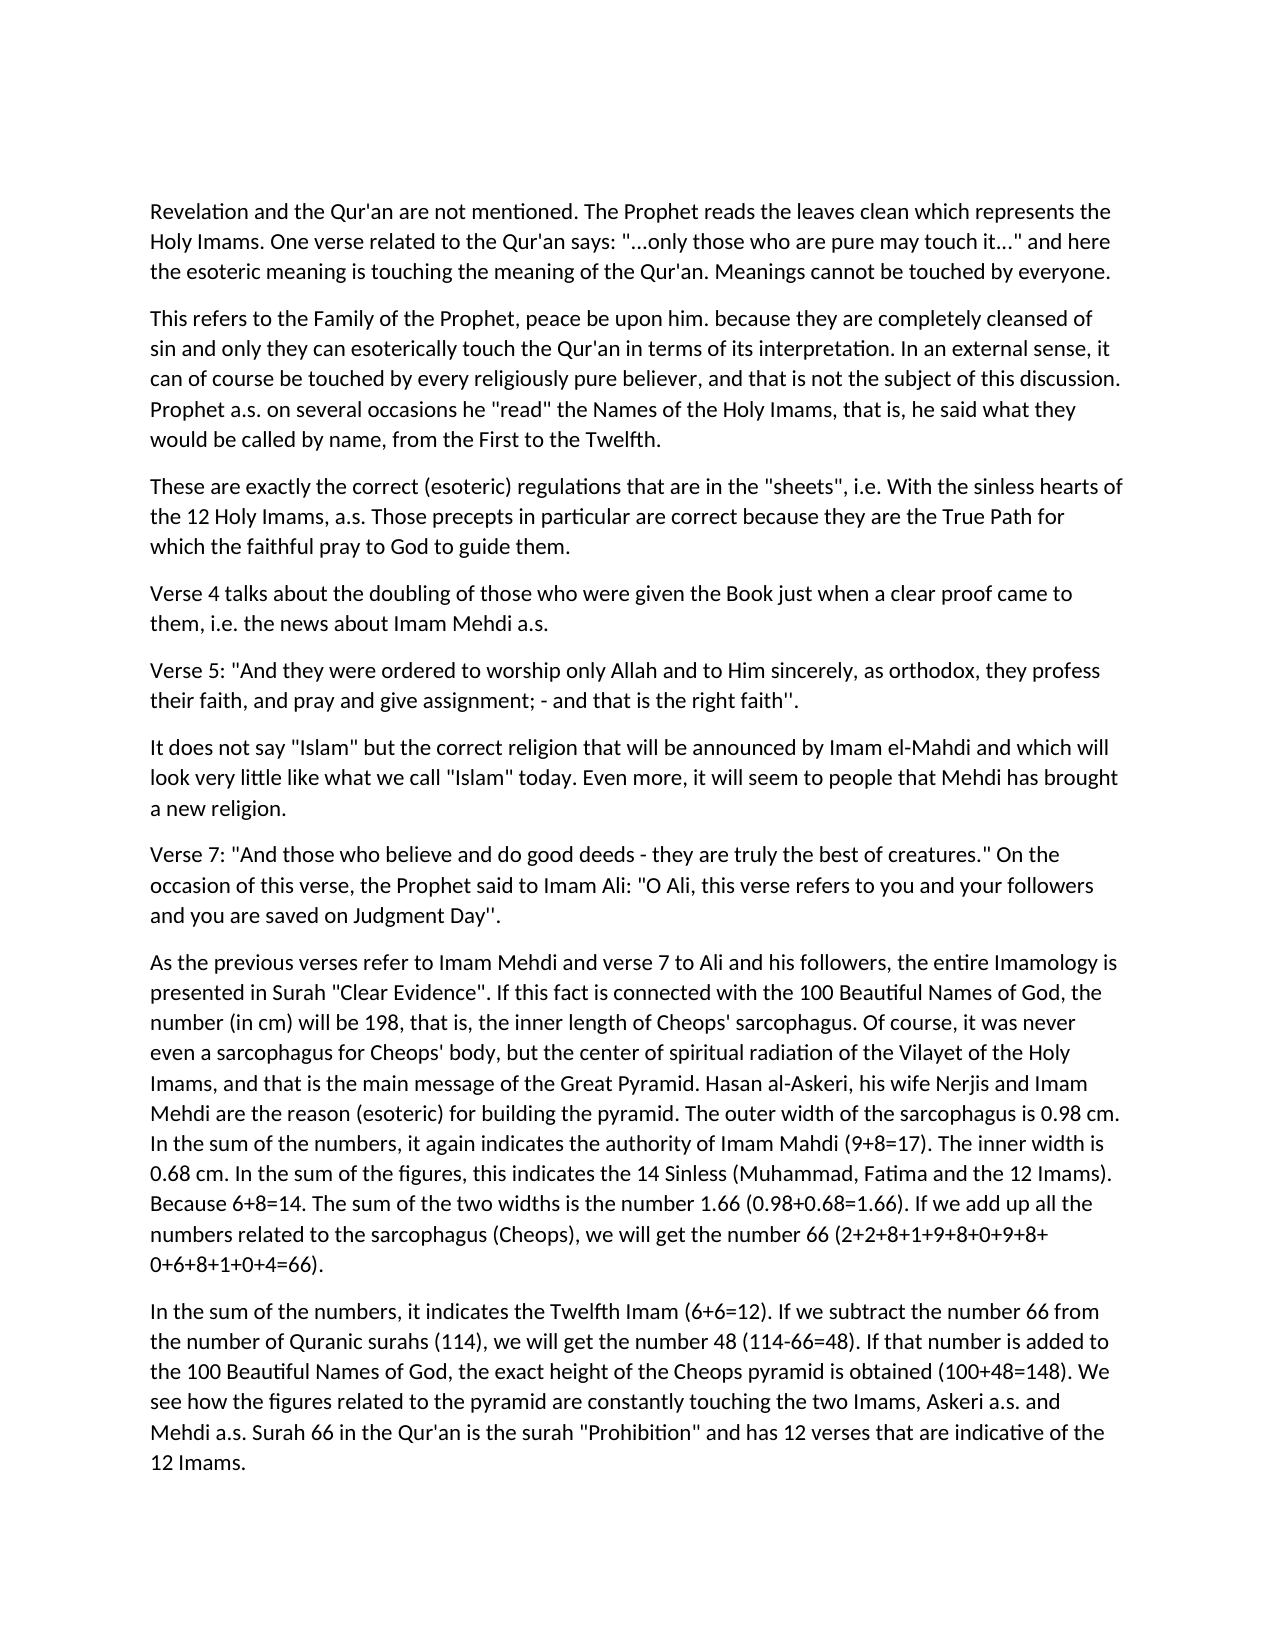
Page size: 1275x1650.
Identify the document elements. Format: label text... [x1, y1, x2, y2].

text Verse 7: "And those who believe and do good deeds - they are truly the best of creatures." On the occasion of this verse, the Prophet said to Imam Ali: "O Ali, this verse refers to you and your followers and you are saved on Judgment Day''. [150, 841, 1125, 929]
text As the previous verses refer to Imam Mehdi and verse 7 to Ali and his followers, the entire Imamology is presented in Surah "Clear Evidence". If this fact is connected with the 100 Beautiful Names of God, the number (in cm) will be 198, that is, the inner length of Cheops' sarcophagus. Of course, it was never even a sarcophagus for Cheops' body, but the center of spiritual radiation of the Vilayet of the Holy Imams, and that is the main message of the Great Pyramid. Hasan al-Askeri, his wife Nerjis and Imam Mehdi are the reason (esoteric) for building the pyramid. The outer width of the sarcophagus is 0.98 cm. In the sum of the numbers, it again indicates the authority of Imam Mahdi (9+8=17). The inner width is 0.68 cm. In the sum of the figures, this indicates the 14 Sinless (Muhammad, Fatima and the 12 Imams). Because 6+8=14. The sum of the two widths is the number 1.66 (0.98+0.68=1.66). If we add up all the numbers related to the sarcophagus (Cheops), we will get the number 66 (2+2+8+1+9+8+0+9+8+ 0+6+8+1+0+4=66). [150, 948, 1125, 1278]
text Verse 5: "And they were ordered to worship only Allah and to Him sincerely, as orthodox, they profess their faith, and pray and give assignment; - and that is the right faith''. [150, 656, 1125, 714]
text This refers to the Family of the Prophet, peace be upon him. because they are completely cleansed of sin and only they can esoterically touch the Qur'an in terms of its interpretation. In an external sense, it can of course be touched by every religiously pure believer, and that is not the subject of this discussion. Prophet a.s. on several occasions he "read" the Names of the Holy Imams, that is, he said what they would be called by name, from the First to the Twelfth. [150, 304, 1125, 453]
text In the sum of the numbers, it indicates the Twelfth Imam (6+6=12). If we subtract the number 66 from the number of Quranic surahs (114), we will get the number 48 (114-66=48). If that number is added to the 100 Beautiful Names of God, the exact height of the Cheops pyramid is obtained (100+48=148). We see how the figures related to the pyramid are constantly touching the two Imams, Askeri a.s. and Mehdi a.s. Surah 66 in the Qur'an is the surah "Prohibition" and has 12 verses that are indicative of the 12 Imams. [150, 1297, 1125, 1476]
text It does not say "Islam" but the correct religion that will be announced by Imam el-Mahdi and which will look very little like what we call "Islam" today. Even more, it will seem to people that Mehdi has brought a new religion. [150, 733, 1125, 822]
text These are exactly the correct (esoteric) regulations that are in the "sheets", i.e. With the sinless hearts of the 12 Holy Imams, a.s. Those precepts in particular are correct because they are the True Path for which the faithful pray to God to guide them. [150, 472, 1125, 560]
text Verse 4 talks about the doubling of those who were given the Book just when a clear proof came to them, i.e. the news about Imam Mehdi a.s. [150, 579, 1125, 637]
text Revelation and the Qur'an are not mentioned. The Prophet reads the leaves clean which represents the Holy Imams. One verse related to the Qur'an says: "...only those who are pure may touch it..." and here the esoteric meaning is touching the meaning of the Qur'an. Meanings cannot be touched by everyone. [150, 197, 1125, 285]
